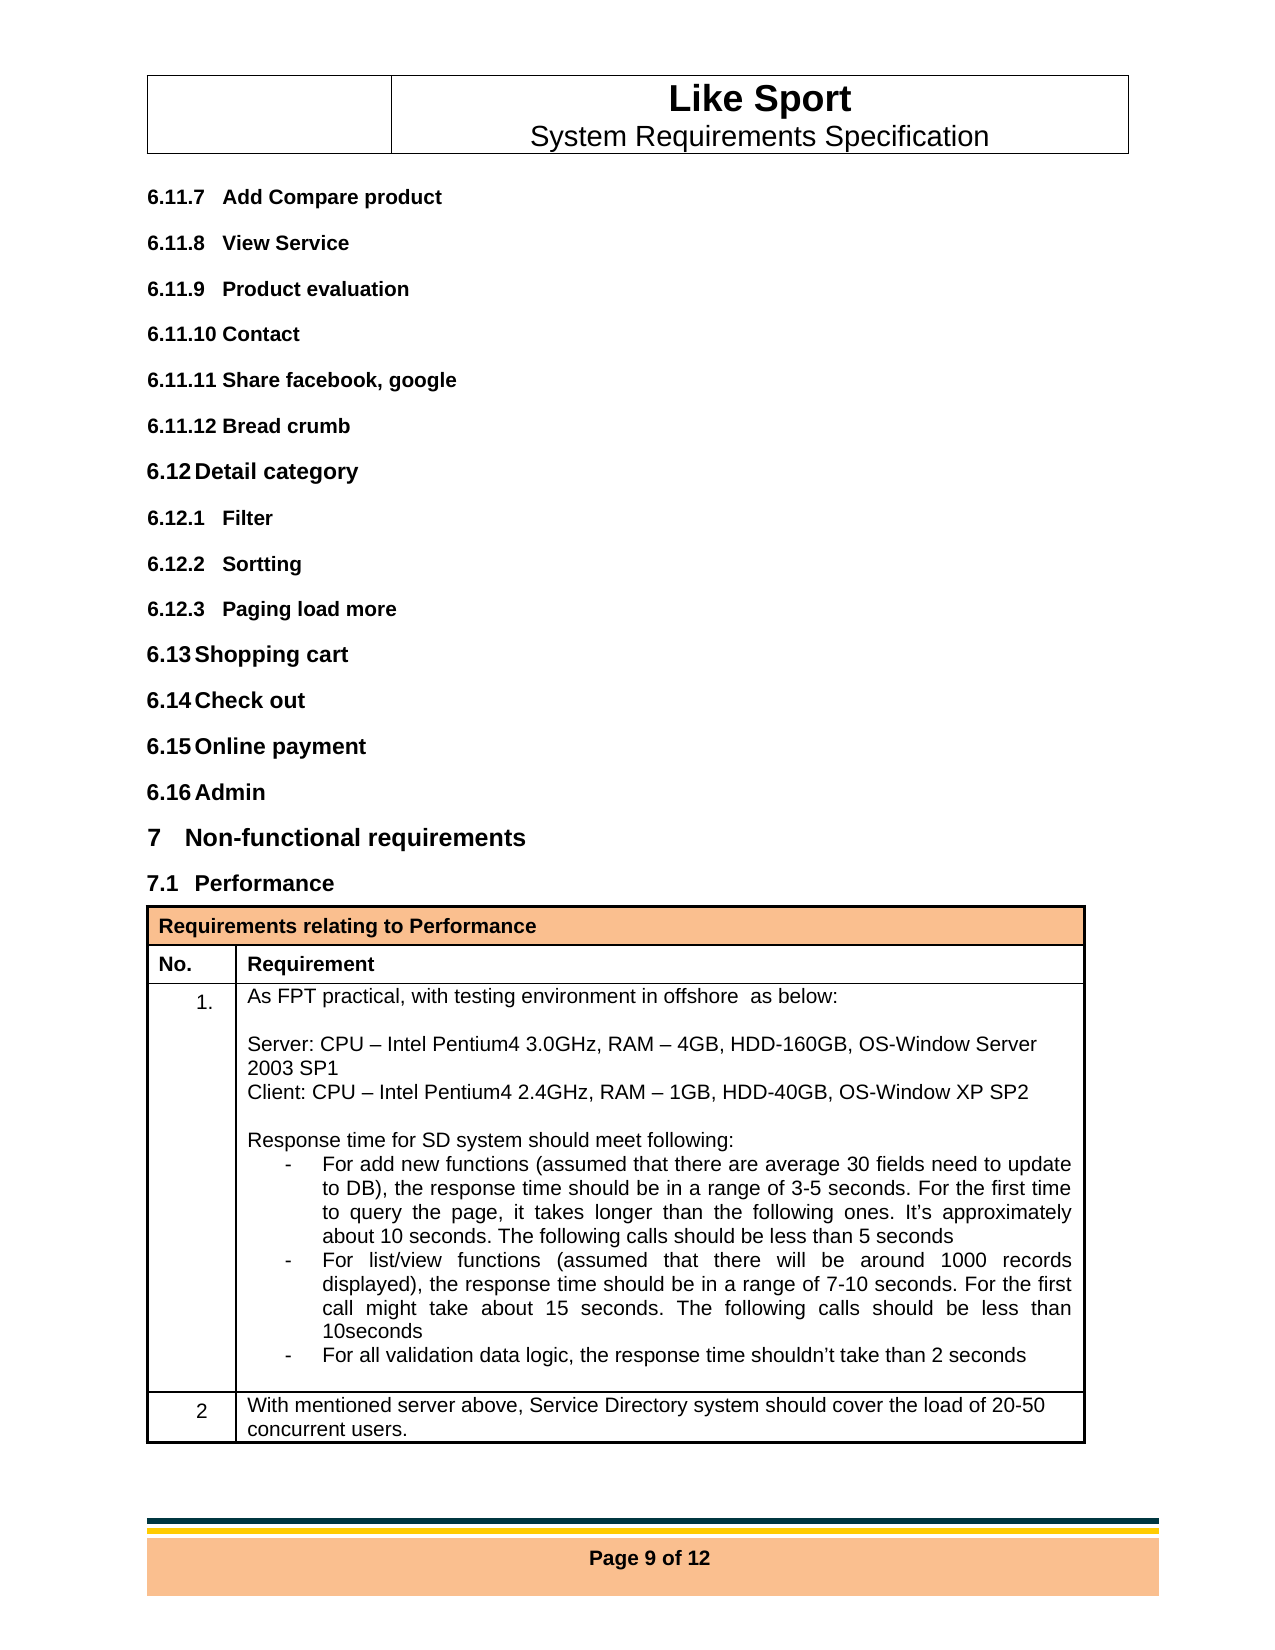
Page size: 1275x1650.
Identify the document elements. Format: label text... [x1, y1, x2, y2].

table_cell Requirement [237, 946, 1083, 982]
subtitle Paging load more [147, 590, 1128, 623]
subtitle Share facebook, google [147, 361, 1128, 394]
table_cell 2 [149, 1393, 235, 1441]
subtitle Online payment [146, 728, 1128, 761]
table_header Requirements relating to Performance [149, 908, 1083, 944]
subtitle Shopping cart [146, 636, 1128, 669]
subtitle Filter [147, 498, 1128, 532]
subtitle Check out [146, 682, 1128, 715]
table_cell As FPT practical, with testing environment in offshore as below: Server: CPU – Intel Pentium4 3.0GHz, RAM – 4GB, HDD-160GB, OS-Window Server 2003 SP1 Client: CPU – Intel Pentium4 2.4GHz, RAM – 1GB, HDD-40GB, OS-Window XP SP2 Response time for SD system should meet following: For add new functions (assumed that there are average 30 fields need to update to DB), the response time should be in a range of 3-5 seconds. For the first time to query the page, it takes longer than the following ones. It’s approximately about 10 seconds. The following calls should be less than 5 seconds For list/view functions (assumed that there will be around 1000 records displayed), the response time should be in a range of 7-10 seconds. For the first call might take about 15 seconds. The following calls should be less than 10seconds For all validation data logic, the response time shouldn’t take than 2 seconds [237, 984, 1083, 1391]
subtitle Product evaluation [147, 269, 1128, 303]
subtitle Admin [146, 773, 1128, 807]
subtitle Sortting [147, 544, 1128, 578]
subtitle Bread crumb [147, 407, 1128, 440]
table_cell With mentioned server above, Service Directory system should cover the load of 20-50 concurrent users. [237, 1393, 1083, 1441]
subtitle Add Compare product [147, 178, 1128, 211]
table_cell No. [149, 946, 235, 982]
subtitle Non-functional requirements [147, 819, 1128, 853]
subtitle Detail category [146, 453, 1128, 486]
subtitle Performance [146, 865, 1128, 898]
subtitle View Service [147, 223, 1128, 257]
table_cell 1. [149, 984, 235, 1391]
subtitle Contact [147, 315, 1128, 348]
